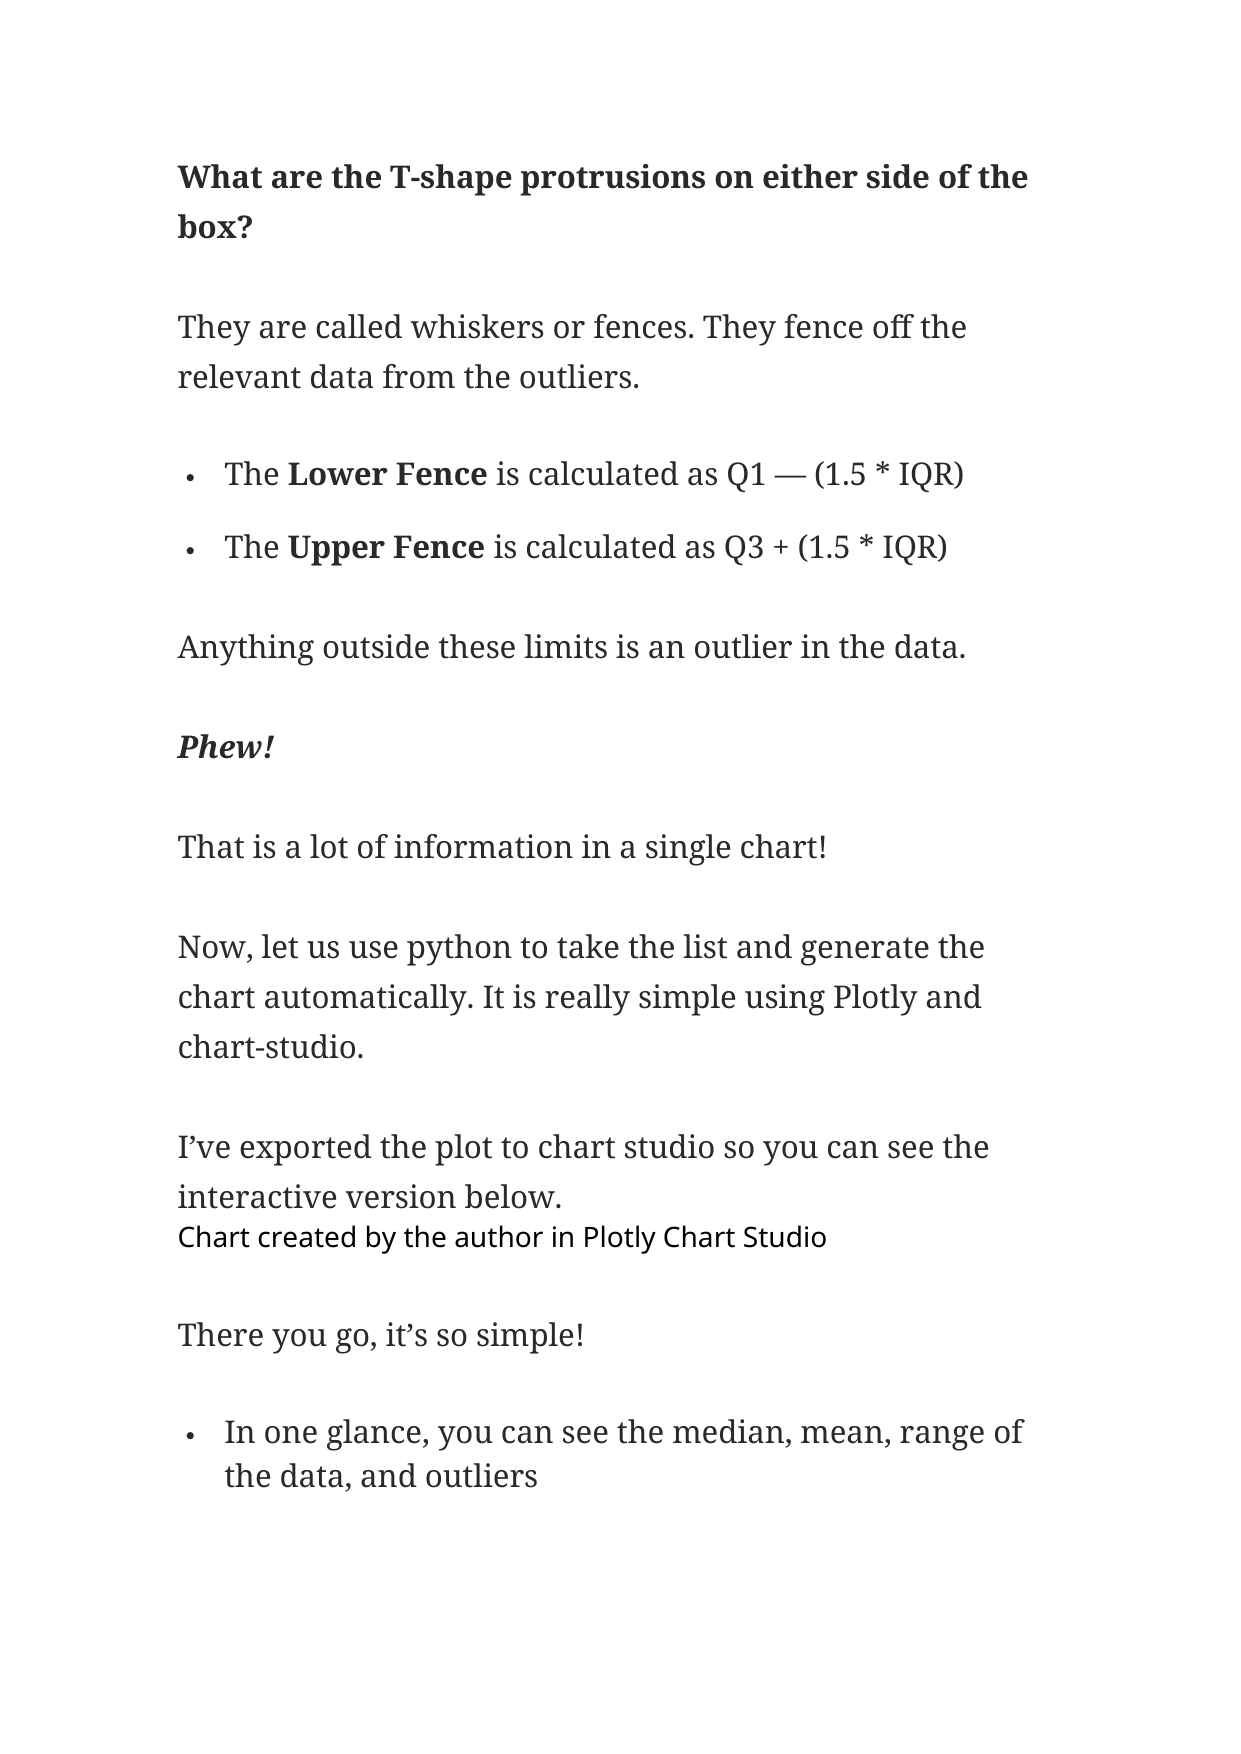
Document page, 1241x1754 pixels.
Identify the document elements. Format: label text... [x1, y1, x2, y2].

text I’ve exported the plot to chart studio so you can see the interactive version below. [177, 1117, 1063, 1217]
text There you go, it’s so simple! [177, 1306, 1063, 1356]
text Phew! [177, 717, 1063, 767]
text What are the T-shape protrusions on either side of the box? [177, 148, 1063, 248]
text They are called whiskers or fences. They fence off the relevant data from the outliers. [177, 298, 1063, 398]
text Anything outside these limits is an outlier in the data. [177, 617, 1063, 667]
list The Lower Fence is calculated as Q1 — (1.5 * IQR) [187, 451, 1063, 495]
text That is a lot of information in a single chart! [177, 817, 1063, 867]
list In one glance, you can see the median, mean, range of the data, and outliers [187, 1409, 1063, 1497]
text Chart created by the author in Plotly Chart Studio [177, 1217, 1063, 1256]
text Now, let us use python to take the list and generate the chart automatically. It is really simple using Plotly and chart-studio. [177, 917, 1063, 1067]
list The Upper Fence is calculated as Q3 + (1.5 * IQR) [187, 523, 1063, 567]
